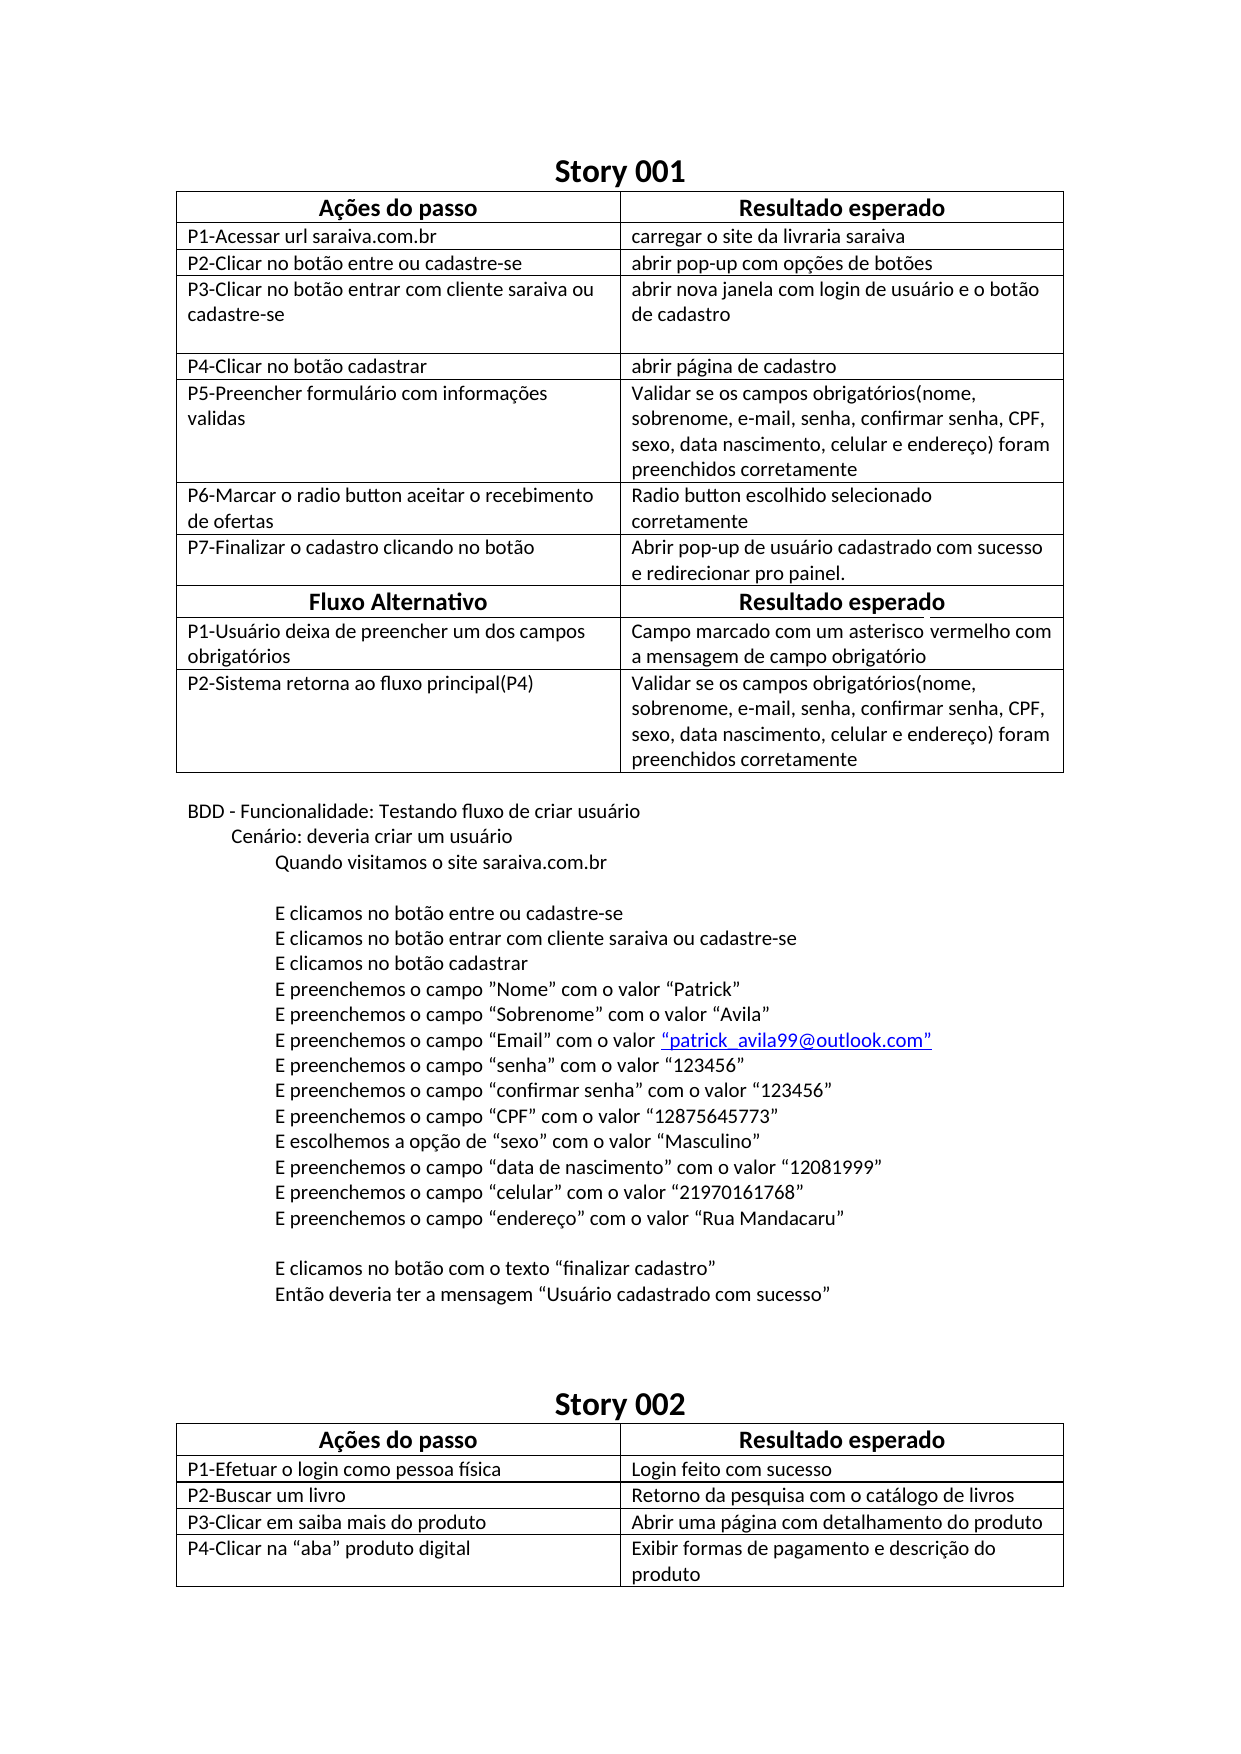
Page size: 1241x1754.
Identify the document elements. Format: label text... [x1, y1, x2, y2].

table_header Ações do passo [177, 1424, 620, 1455]
text BDD - Funcionalidade: Testando fluxo de criar usuário [187, 798, 1053, 823]
table_header Resultado esperado [621, 192, 1063, 222]
text E clicamos no botão com o texto “finalizar cadastro” [231, 1256, 1053, 1281]
table_header Resultado esperado [621, 1424, 1063, 1455]
table_cell Exibir formas de pagamento e descrição do produto [621, 1535, 1063, 1586]
table_cell abrir pop-up com opções de botões [621, 250, 1063, 275]
table_cell P6-Marcar o radio button aceitar o recebimento de ofertas [177, 483, 620, 533]
table_cell Resultado esperado [621, 586, 1063, 617]
table_cell Retorno da pesquisa com o catálogo de livros [621, 1483, 1063, 1508]
text E escolhemos a opção de “sexo” com o valor “Masculino” [231, 1128, 1053, 1154]
table_cell P3-Clicar no botão entrar com cliente saraiva ou cadastre-se [177, 276, 620, 352]
table_cell Validar se os campos obrigatórios(nome, sobrenome, e-mail, senha, confirmar senha, CPF, sexo, data nascimento, celular e endereço) foram preenchidos corretamente [621, 380, 1063, 482]
text E preenchemos o campo “data de nascimento” com o valor “12081999” [231, 1154, 1053, 1179]
table_header Ações do passo [177, 192, 620, 222]
table_cell P1-Usuário deixa de preencher um dos campos obrigatórios [177, 618, 620, 669]
text E clicamos no botão cadastrar [231, 951, 1053, 976]
table_cell P4-Clicar no botão cadastrar [177, 354, 620, 379]
table_cell P2-Clicar no botão entre ou cadastre-se [177, 250, 620, 275]
table_cell Abrir pop-up de usuário cadastrado com sucesso e redirecionar pro painel. [621, 535, 1063, 585]
table_cell Campo marcado com um asterisco vermelho com a mensagem de campo obrigatório [621, 618, 1063, 669]
text Quando visitamos o site saraiva.com.br [231, 849, 1053, 874]
table_cell P2-Sistema retorna ao fluxo principal(P4) [177, 670, 620, 772]
text E preenchemos o campo “confirmar senha” com o valor “123456” [231, 1078, 1053, 1103]
text E preenchemos o campo ”Nome” com o valor “Patrick” [231, 976, 1053, 1001]
text E preenchemos o campo “celular” com o valor “21970161768” [231, 1179, 1053, 1205]
text Cenário: deveria criar um usuário [187, 823, 1053, 849]
text E preenchemos o campo “endereço” com o valor “Rua Mandacaru” [231, 1205, 1053, 1230]
table_cell Abrir uma página com detalhamento do produto [621, 1509, 1063, 1534]
table_cell P2-Buscar um livro [177, 1483, 620, 1508]
table_cell abrir página de cadastro [621, 354, 1063, 379]
text Então deveria ter a mensagem “Usuário cadastrado com sucesso” [231, 1281, 1053, 1306]
text E preenchemos o campo “Sobrenome” com o valor “Avila” [231, 1001, 1053, 1027]
text E preenchemos o campo “Email” com o valor “patrick_avila99@outlook.com” [231, 1027, 1053, 1052]
table_cell P5-Preencher formulário com informações validas [177, 380, 620, 482]
table_cell P4-Clicar na “aba” produto digital [177, 1535, 620, 1586]
text E preenchemos o campo “senha” com o valor “123456” [231, 1052, 1053, 1078]
table_cell Validar se os campos obrigatórios(nome, sobrenome, e-mail, senha, confirmar senha, CPF, sexo, data nascimento, celular e endereço) foram preenchidos corretamente [621, 670, 1063, 772]
table_cell Radio button escolhido selecionado corretamente [621, 483, 1063, 533]
table_cell carregar o site da livraria saraiva [621, 223, 1063, 249]
table_cell abrir nova janela com login de usuário e o botão de cadastro [621, 276, 1063, 352]
text Story 001 [187, 150, 1053, 191]
table_cell P1-Acessar url saraiva.com.br [177, 223, 620, 249]
table_cell Login feito com sucesso [621, 1456, 1063, 1481]
table_cell P7-Finalizar o cadastro clicando no botão [177, 535, 620, 585]
text E clicamos no botão entre ou cadastre-se [231, 900, 1053, 925]
table_cell P3-Clicar em saiba mais do produto [177, 1509, 620, 1534]
table_cell P1-Efetuar o login como pessoa física [177, 1456, 620, 1481]
table_cell Fluxo Alternativo [177, 586, 620, 617]
text Story 002 [187, 1383, 1053, 1423]
text E clicamos no botão entrar com cliente saraiva ou cadastre-se [231, 925, 1053, 951]
text E preenchemos o campo “CPF” com o valor “12875645773” [231, 1103, 1053, 1128]
